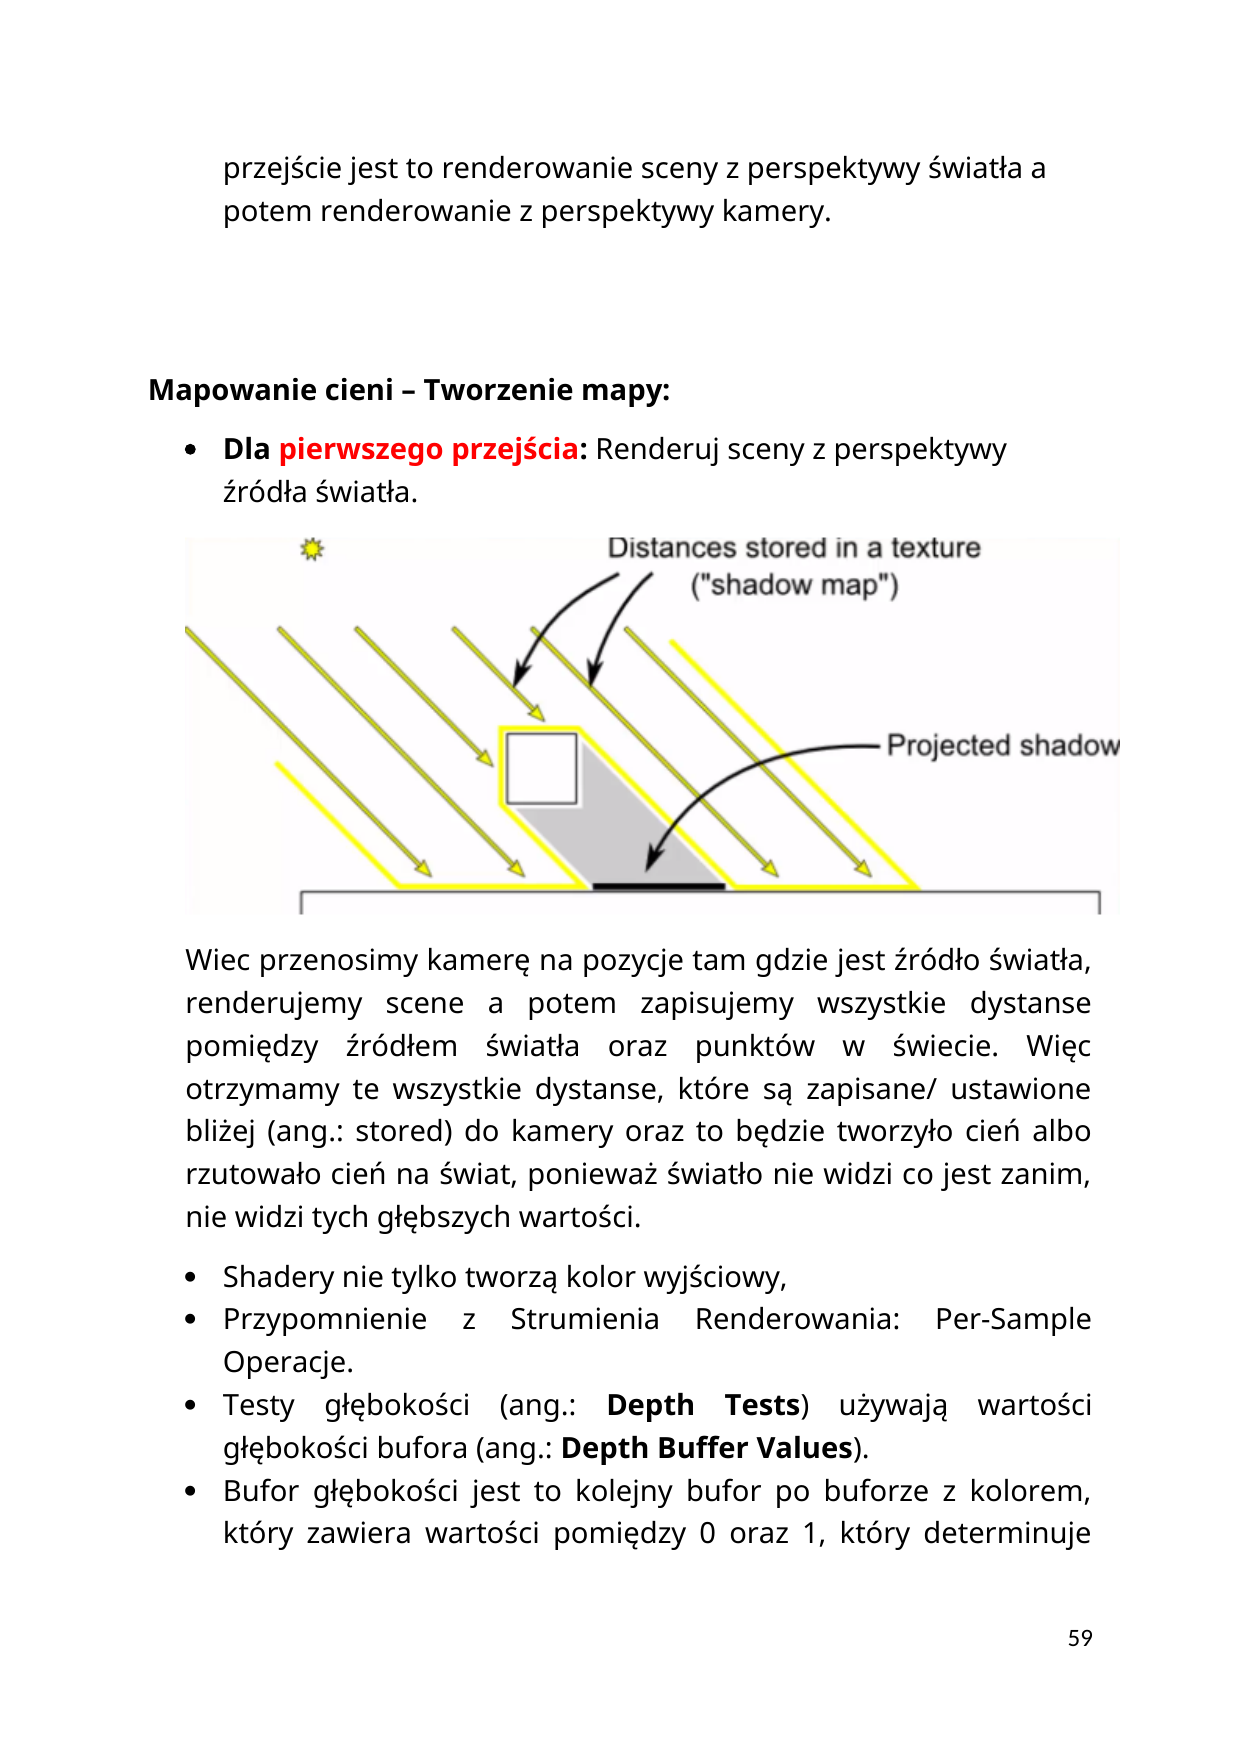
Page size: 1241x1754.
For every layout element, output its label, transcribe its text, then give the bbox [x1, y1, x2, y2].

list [185, 1470, 1093, 1552]
list Przypomnienie z Strumienia Renderowania: Per-Sample Operacje. [185, 1299, 1093, 1381]
list Testy głębokości (ang.: Depth Tests) używają wartości głębokości bufora (ang.: Depth Buffer Values). [185, 1384, 1093, 1467]
picture [185, 530, 1120, 921]
list Dla pierwszego przejścia: Renderuj sceny z perspektywy źródła światła. [185, 428, 1093, 511]
text Mapowanie cieni – Tworzenie mapy: [148, 369, 1093, 408]
list Shadery nie tylko tworzą kolor wyjściowy, [185, 1256, 1093, 1296]
text Wiec przenosimy kamerę na pozycje tam gdzie jest źródło światła, renderujemy scene a potem zapisujemy wszystkie dystanse pomiędzy źródłem światła oraz punktów w świecie. Więc otrzymamy te wszystkie dystanse, które są zapisane/ ustawione bliżej (ang.: stored) do kamery oraz to będzie tworzyło cień albo rzutowało cień na świat, ponieważ światło nie widzi co jest zanim, nie widzi tych głębszych wartości. [185, 939, 1093, 1236]
